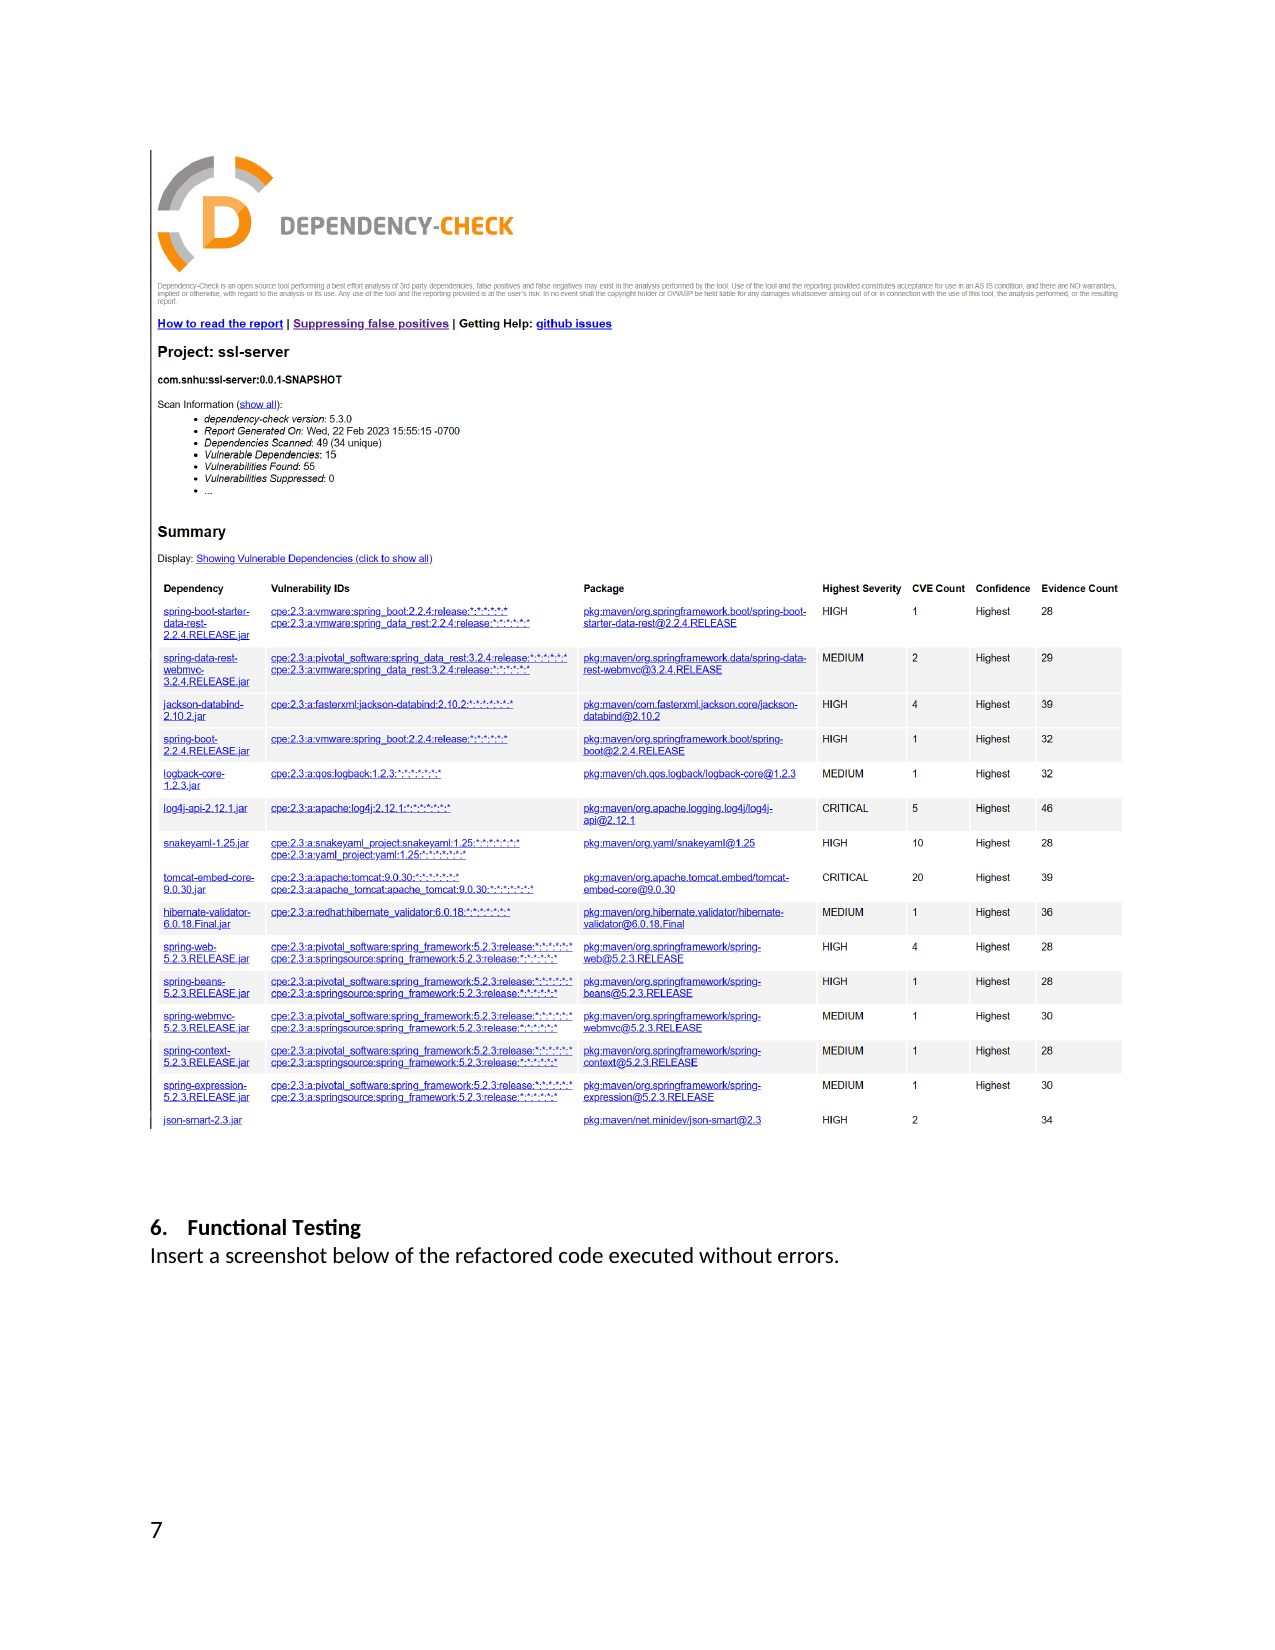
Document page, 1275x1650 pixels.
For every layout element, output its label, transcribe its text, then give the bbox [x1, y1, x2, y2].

text Insert a screenshot below of the refactored code executed without errors. [150, 1241, 1125, 1269]
picture [150, 150, 1125, 1129]
subtitle Functional Testing [150, 1213, 1125, 1241]
